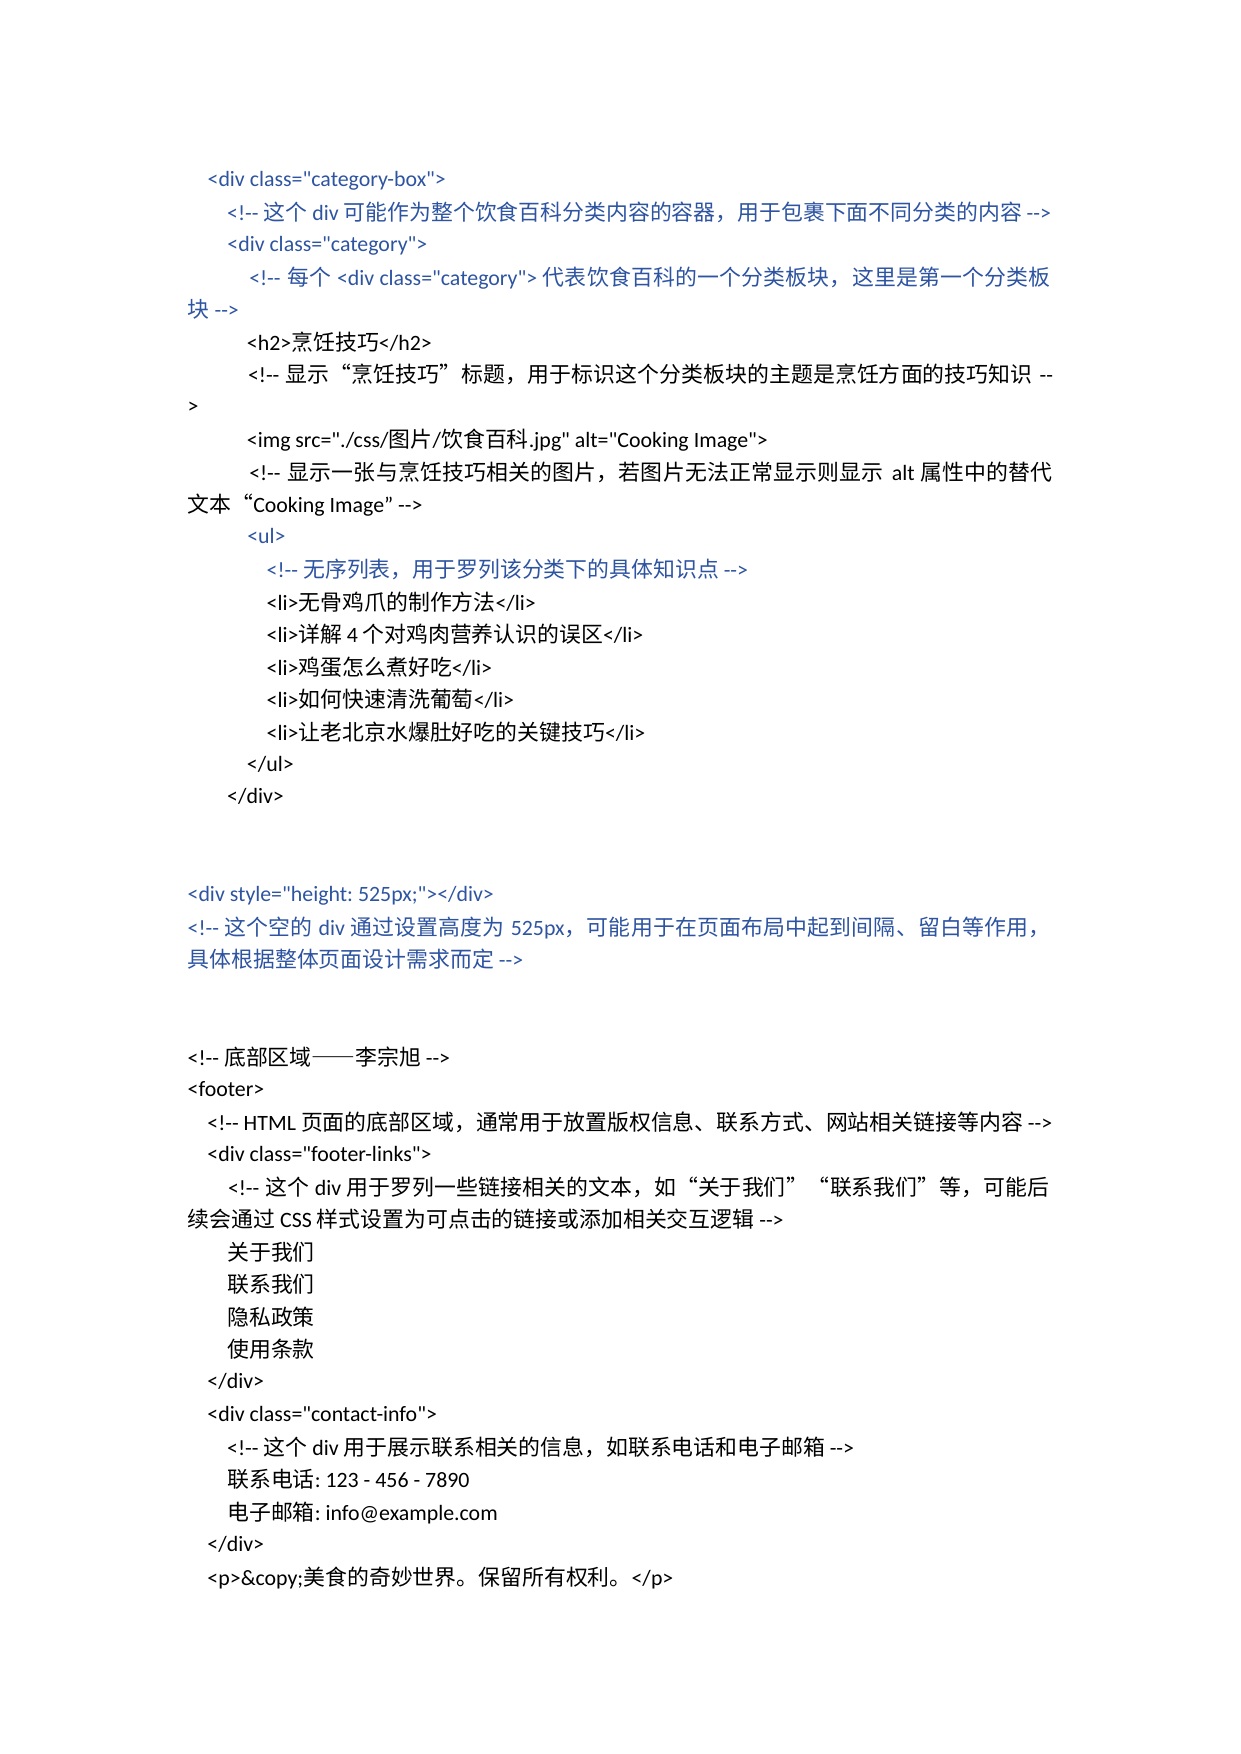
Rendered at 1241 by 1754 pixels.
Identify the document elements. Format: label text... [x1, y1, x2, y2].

text <li>让老北京水爆肚好吃的关键技巧</li> [187, 714, 1053, 747]
text </div> [187, 1364, 1053, 1397]
text <!-- 每个 <div class="category"> 代表饮食百科的一个分类板块，这里是第一个分类板块 --> [187, 259, 1053, 324]
text 关于我们 [187, 1234, 1053, 1267]
text <!-- HTML 页面的底部区域，通常用于放置版权信息、联系方式、网站相关链接等内容 --> [187, 1104, 1053, 1137]
text <!-- 显示一张与烹饪技巧相关的图片，若图片无法正常显示则显示 alt 属性中的替代文本“Cooking Image” --> [187, 454, 1053, 519]
text <div class="contact-info"> [187, 1397, 1053, 1429]
text <div class="footer-links"> [187, 1137, 1053, 1169]
text 使用条款 [187, 1332, 1053, 1364]
text </div> [187, 779, 1053, 812]
text <div class="category-box"> [187, 162, 1053, 194]
text <li>详解4个对鸡肉营养认识的误区</li> [187, 617, 1053, 649]
text <li>鸡蛋怎么煮好吃</li> [187, 649, 1053, 682]
text <!-- 这个 div 可能作为整个饮食百科分类内容的容器，用于包裹下面不同分类的内容 --> [187, 194, 1053, 227]
text <div class="category"> [187, 227, 1053, 259]
text <!-- 无序列表，用于罗列该分类下的具体知识点 --> [187, 552, 1053, 584]
text <!-- 这个 div 用于罗列一些链接相关的文本，如“关于我们”“联系我们”等，可能后续会通过 CSS 样式设置为可点击的链接或添加相关交互逻辑 --> [187, 1169, 1053, 1234]
text <li>无骨鸡爪的制作方法</li> [187, 584, 1053, 617]
text <li>如何快速清洗葡萄</li> [187, 682, 1053, 714]
text 隐私政策 [187, 1299, 1053, 1332]
text <img src="./css/图片/饮食百科.jpg" alt="Cooking Image"> [187, 422, 1053, 454]
text 联系电话: 123 - 456 - 7890 [187, 1462, 1053, 1494]
text </div> [187, 1527, 1053, 1559]
text <h2>烹饪技巧</h2> [187, 324, 1053, 357]
text </ul> [187, 747, 1053, 779]
text <!-- 这个 div 用于展示联系相关的信息，如联系电话和电子邮箱 --> [187, 1429, 1053, 1462]
text <div style="height: 525px;"></div> [187, 877, 1053, 909]
text <footer> [187, 1072, 1053, 1104]
text 电子邮箱: info@example.com [187, 1494, 1053, 1527]
text <ul> [187, 519, 1053, 552]
text <!-- 底部区域——李宗旭 --> [187, 1039, 1053, 1072]
text <p>&copy;美食的奇妙世界。保留所有权利。</p> [187, 1559, 1053, 1592]
text 联系我们 [187, 1267, 1053, 1299]
text <!-- 显示“烹饪技巧”标题，用于标识这个分类板块的主题是烹饪方面的技巧知识 --> [187, 357, 1053, 422]
text <!-- 这个空的 div 通过设置高度为 525px，可能用于在页面布局中起到间隔、留白等作用，具体根据整体页面设计需求而定 --> [187, 909, 1053, 974]
